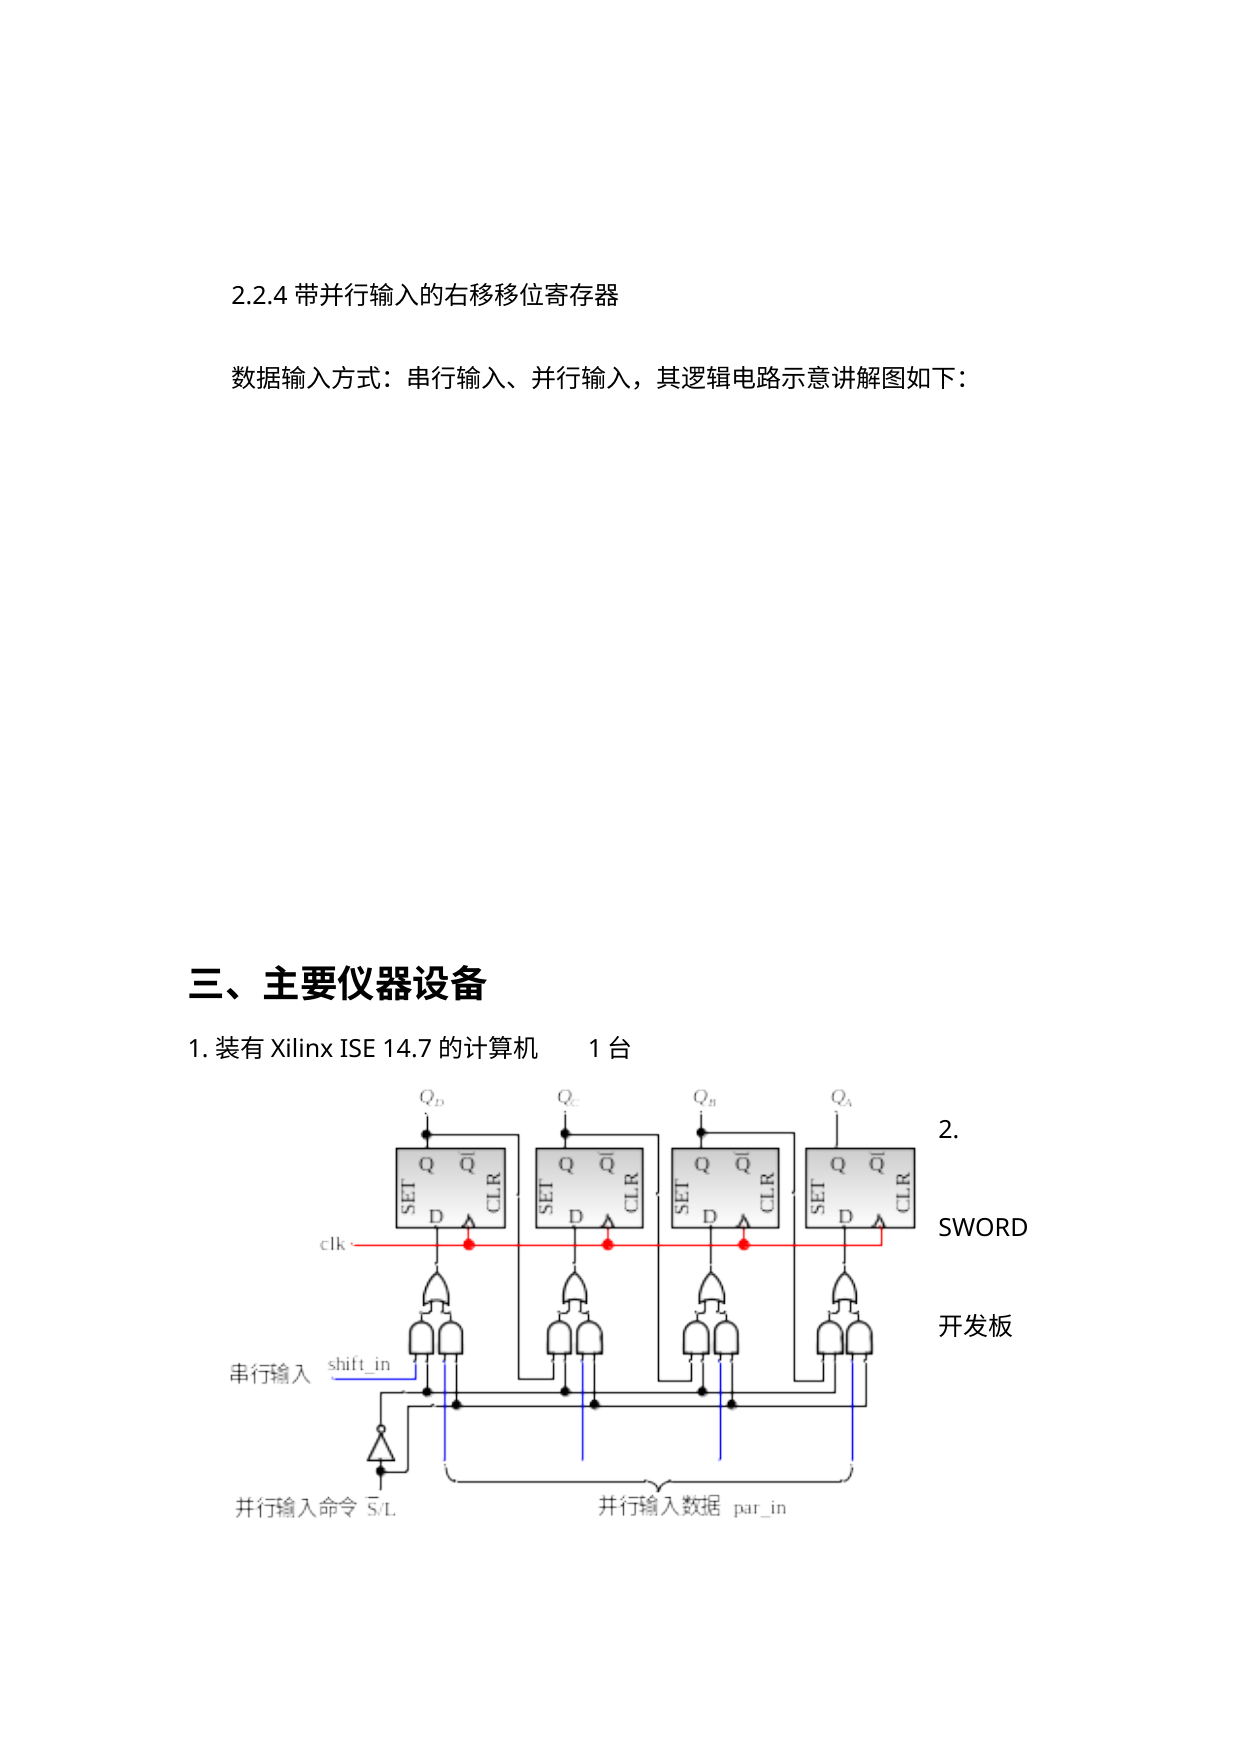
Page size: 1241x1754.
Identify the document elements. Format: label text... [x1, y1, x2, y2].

list 1. 装有 Xilinx ISE 14.7 的计算机 1台 [187, 1014, 1053, 1079]
list 2.2.4 带并行输入的右移移位寄存器 [187, 261, 1053, 326]
list 2. SWORD 开发板 1套 [187, 1097, 1053, 1552]
list 三、主要仪器设备 [187, 949, 1053, 1014]
list 数据输入方式：串行输入、并行输入，其逻辑电路示意讲解图如下： [187, 344, 1053, 409]
